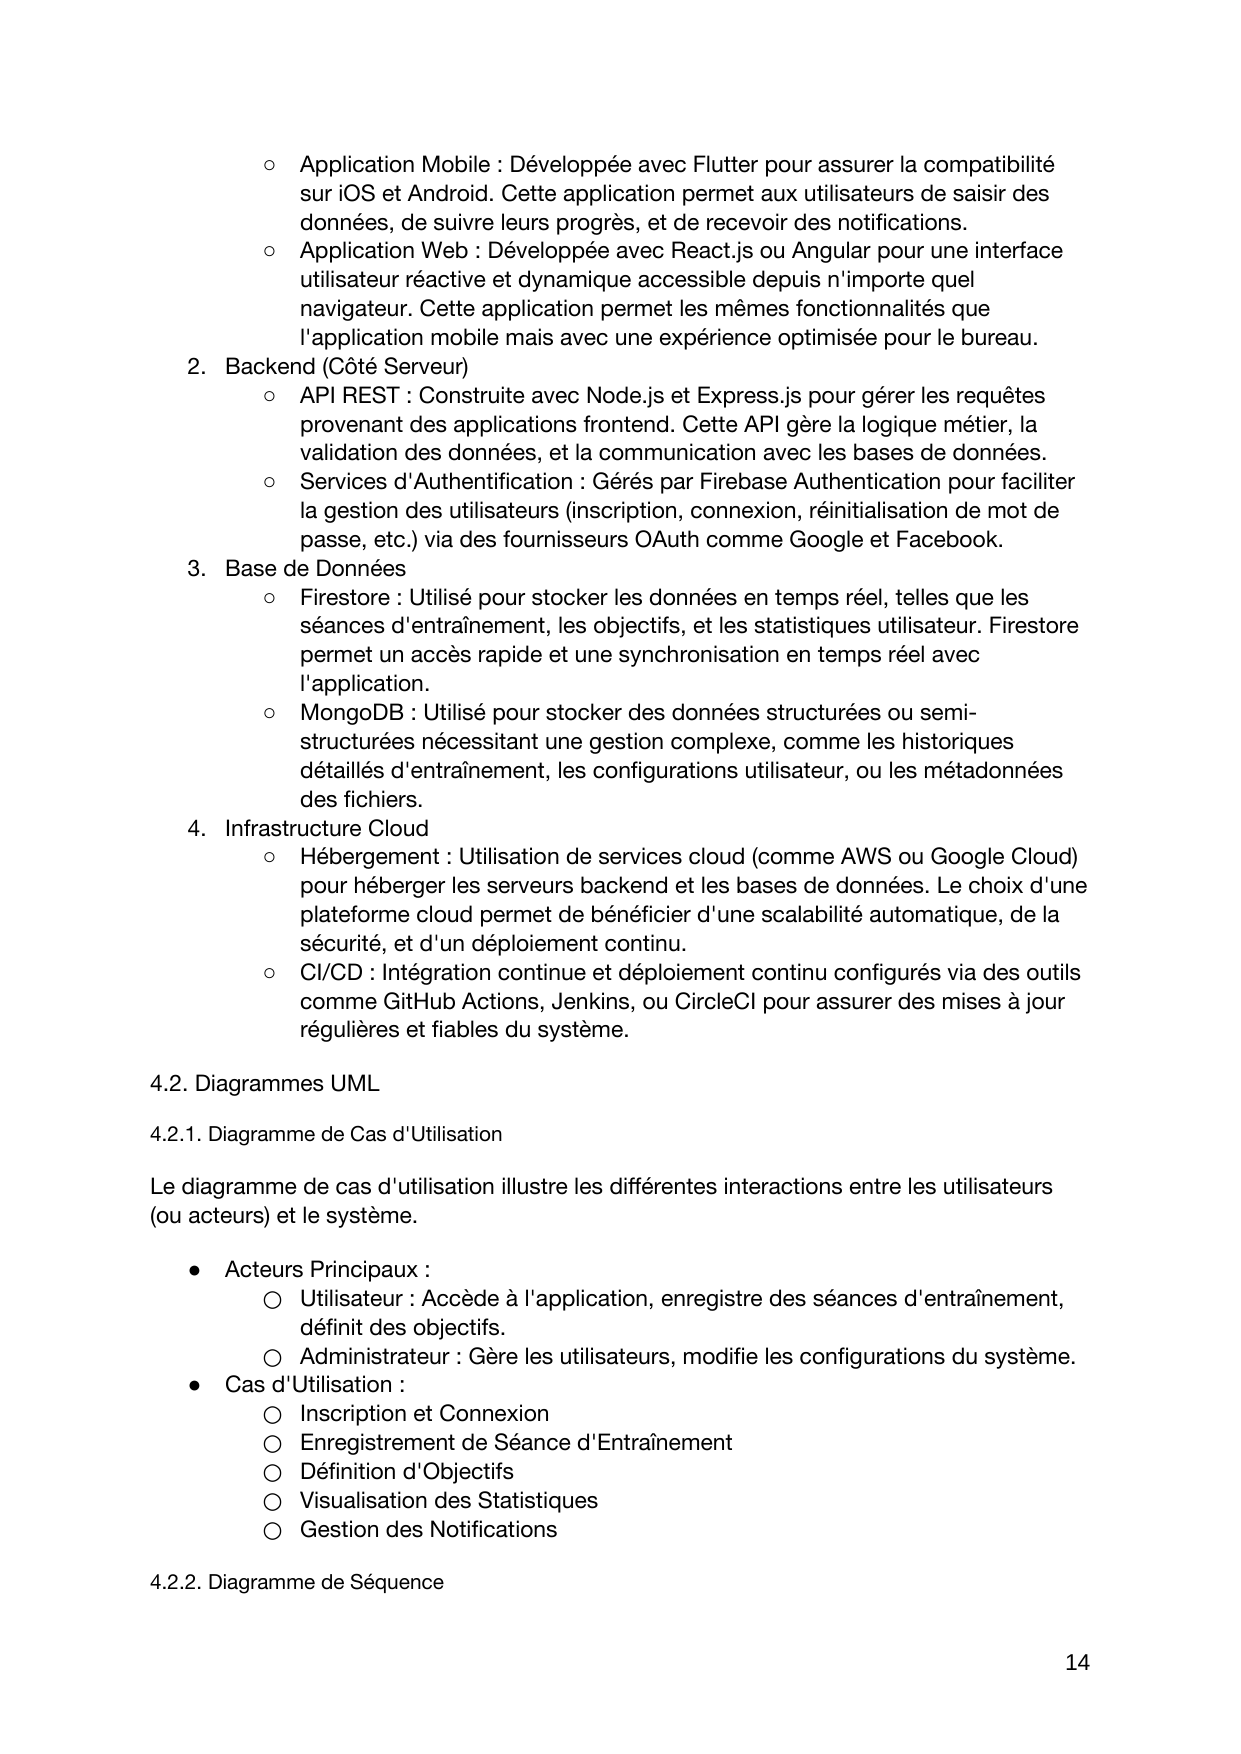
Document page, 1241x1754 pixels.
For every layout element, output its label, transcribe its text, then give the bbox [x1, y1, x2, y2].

subtitle 4.2. Diagrammes UML [150, 1069, 1090, 1098]
list Gestion des Notifications [262, 1515, 1090, 1544]
list Cas d'Utilisation : [187, 1371, 1090, 1399]
list MongoDB : Utilisé pour stocker des données structurées ou semi-structurées nécessitant une gestion complexe, comme les historiques détaillés d'entraînement, les configurations utilisateur, ou les métadonnées des fichiers. [262, 698, 1090, 814]
list Infrastructure Cloud [187, 814, 1090, 842]
list Backend (Côté Serveur) [187, 352, 1090, 381]
list Application Web : Développée avec React.js ou Angular pour une interface utilisateur réactive et dynamique accessible depuis n'importe quel navigateur. Cette application permet les mêmes fonctionnalités que l'application mobile mais avec une expérience optimisée pour le bureau. [262, 237, 1090, 352]
list Visualisation des Statistiques [262, 1486, 1090, 1515]
list Administrateur : Gère les utilisateurs, modifie les configurations du système. [262, 1342, 1090, 1371]
list Utilisateur : Accède à l'application, enregistre des séances d'entraînement, définit des objectifs. [262, 1284, 1090, 1342]
list Firestore : Utilisé pour stocker les données en temps réel, telles que les séances d'entraînement, les objectifs, et les statistiques utilisateur. Firestore permet un accès rapide et une synchronisation en temps réel avec l'application. [262, 583, 1090, 698]
list Acteurs Principaux : [187, 1255, 1090, 1284]
subtitle 4.2.1. Diagramme de Cas d'Utilisation [150, 1121, 1090, 1147]
list Services d'Authentification : Gérés par Firebase Authentication pour faciliter la gestion des utilisateurs (inscription, connexion, réinitialisation de mot de passe, etc.) via des fournisseurs OAuth comme Google et Facebook. [262, 467, 1090, 554]
list Définition d'Objectifs [262, 1457, 1090, 1486]
subtitle 4.2.2. Diagramme de Séquence [150, 1569, 1090, 1595]
list Base de Données [187, 554, 1090, 583]
text Le diagramme de cas d'utilisation illustre les différentes interactions entre les utilisateurs (ou acteurs) et le système. [150, 1172, 1090, 1230]
list CI/CD : Intégration continue et déploiement continu configurés via des outils comme GitHub Actions, Jenkins, ou CircleCI pour assurer des mises à jour régulières et fiables du système. [262, 958, 1090, 1044]
list Hébergement : Utilisation de services cloud (comme AWS ou Google Cloud) pour héberger les serveurs backend et les bases de données. Le choix d'une plateforme cloud permet de bénéficier d'une scalabilité automatique, de la sécurité, et d'un déploiement continu. [262, 842, 1090, 958]
list Enregistrement de Séance d'Entraînement [262, 1428, 1090, 1457]
list Application Mobile : Développée avec Flutter pour assurer la compatibilité sur iOS et Android. Cette application permet aux utilisateurs de saisir des données, de suivre leurs progrès, et de recevoir des notifications. [262, 150, 1090, 237]
list API REST : Construite avec Node.js et Express.js pour gérer les requêtes provenant des applications frontend. Cette API gère la logique métier, la validation des données, et la communication avec les bases de données. [262, 381, 1090, 467]
list Inscription et Connexion [262, 1399, 1090, 1428]
